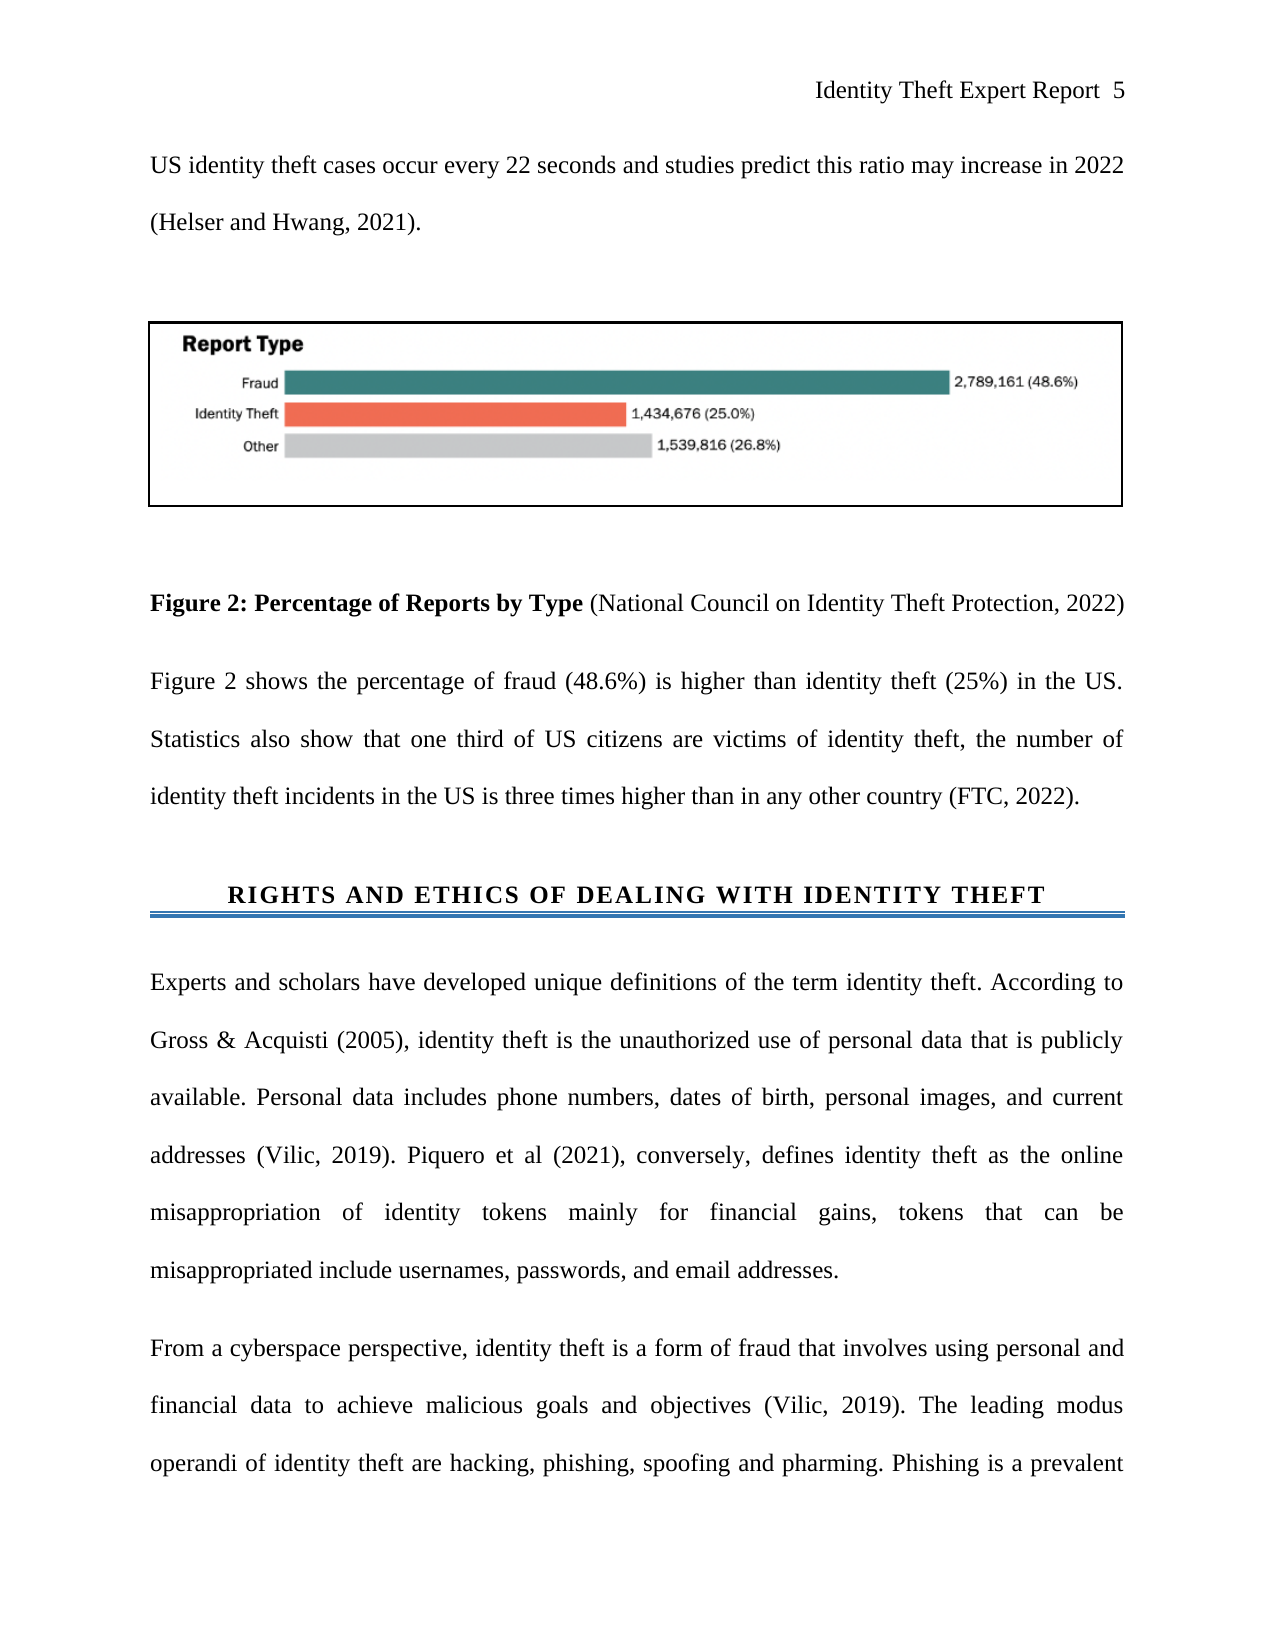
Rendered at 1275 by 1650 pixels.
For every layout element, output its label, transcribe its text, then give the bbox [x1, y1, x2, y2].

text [150, 150, 1125, 236]
text Experts and scholars have developed unique definitions of the term identity theft. According to Gross & Acquisti (2005), identity theft is the unauthorized use of personal data that is publicly available. Personal data includes phone numbers, dates of birth, personal images, and current addresses (Vilic, 2019). Piquero et al (2021), conversely, defines identity theft as the online misappropriation of identity tokens mainly for financial gains, tokens that can be misappropriated include usernames, passwords, and email addresses. [150, 967, 1125, 1283]
text Figure 2 shows the percentage of fraud (48.6%) is higher than identity theft (25%) in the US. Statistics also show that one third of US citizens are victims of identity theft, the number of identity theft incidents in the US is three times higher than in any other country (FTC, 2022). [150, 666, 1125, 810]
subtitle Rights and Ethics of Dealing with Identity Theft [150, 881, 1125, 911]
text Figure 2: Percentage of Reports by Type (National Council on Identity Theft Protection, 2022) [150, 369, 1125, 617]
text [150, 1333, 1125, 1477]
picture [150, 324, 1121, 505]
